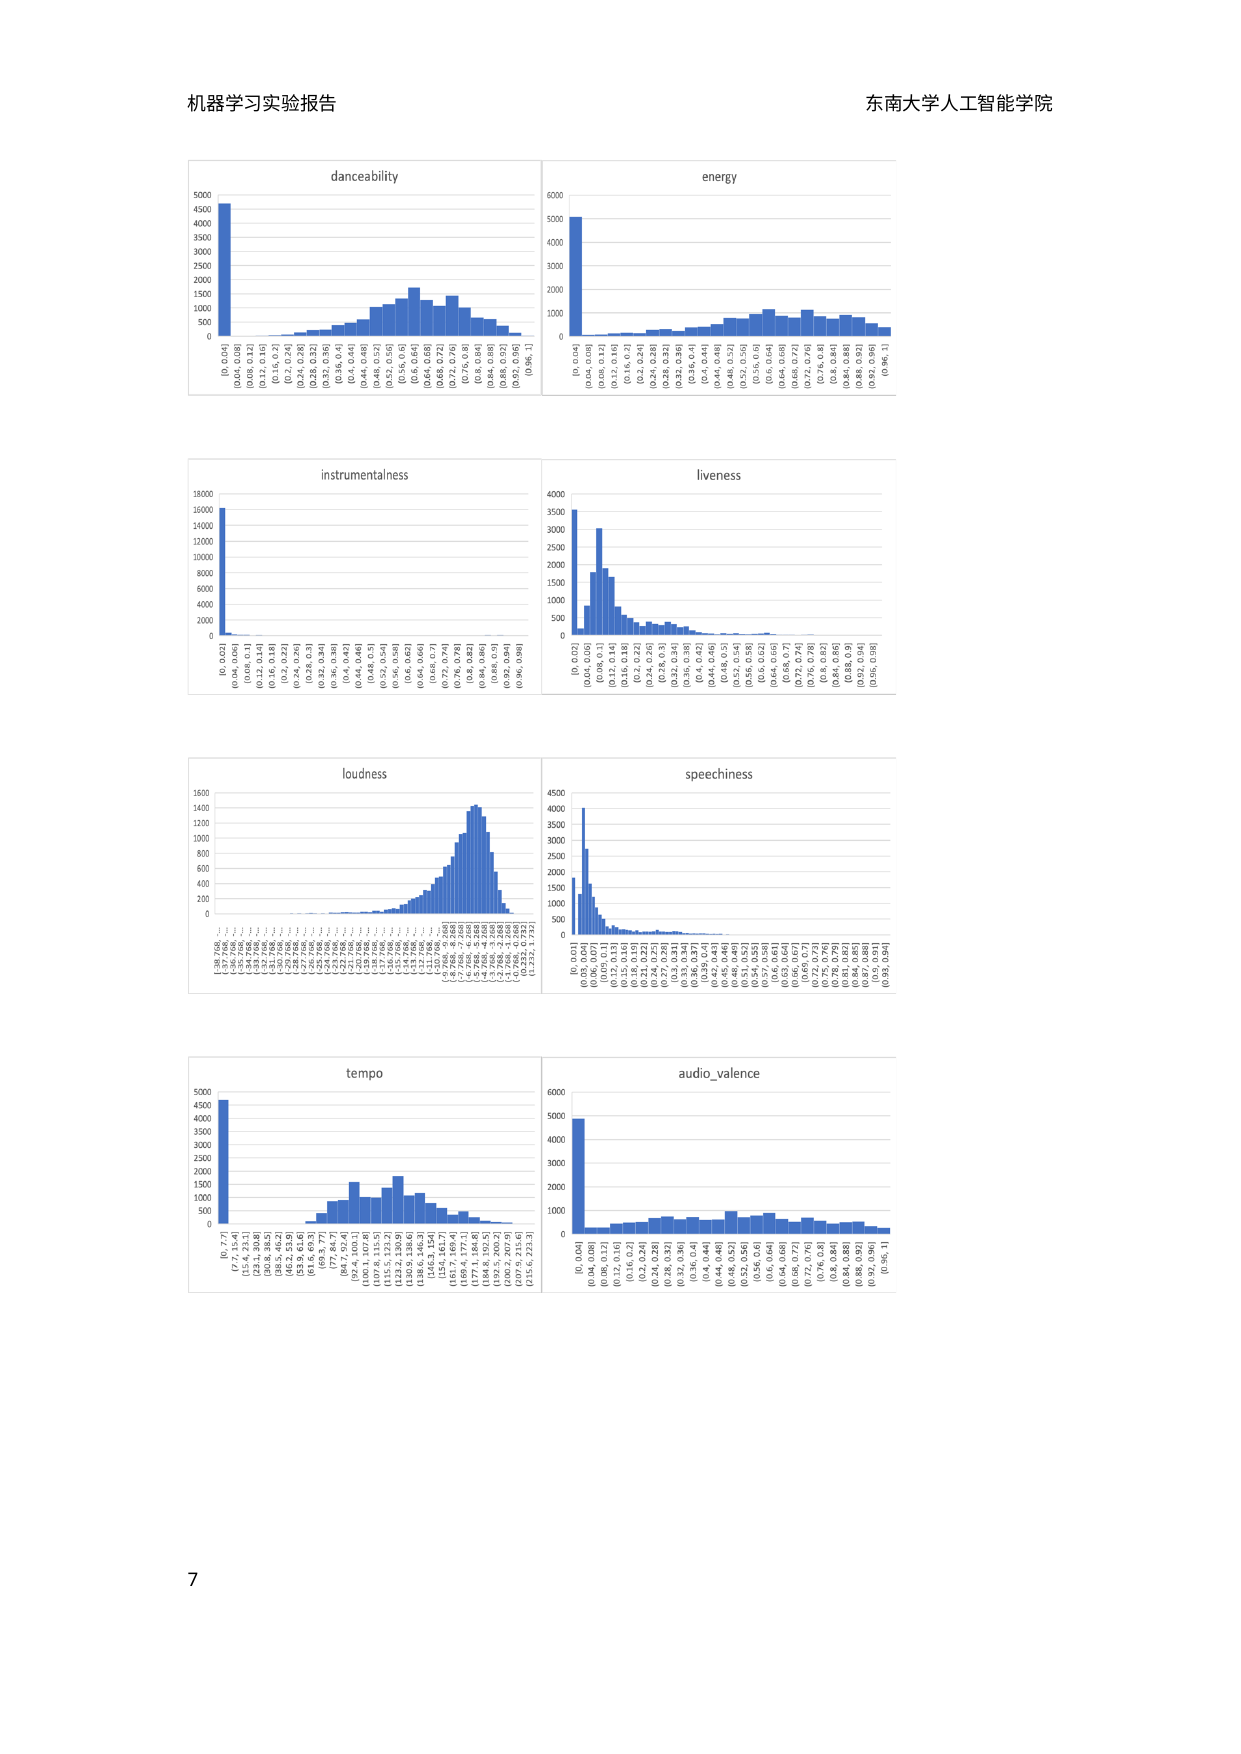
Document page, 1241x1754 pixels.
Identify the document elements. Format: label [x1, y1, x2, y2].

picture [187, 1056, 897, 1293]
picture [187, 458, 897, 695]
picture [187, 159, 897, 396]
picture [187, 757, 897, 994]
